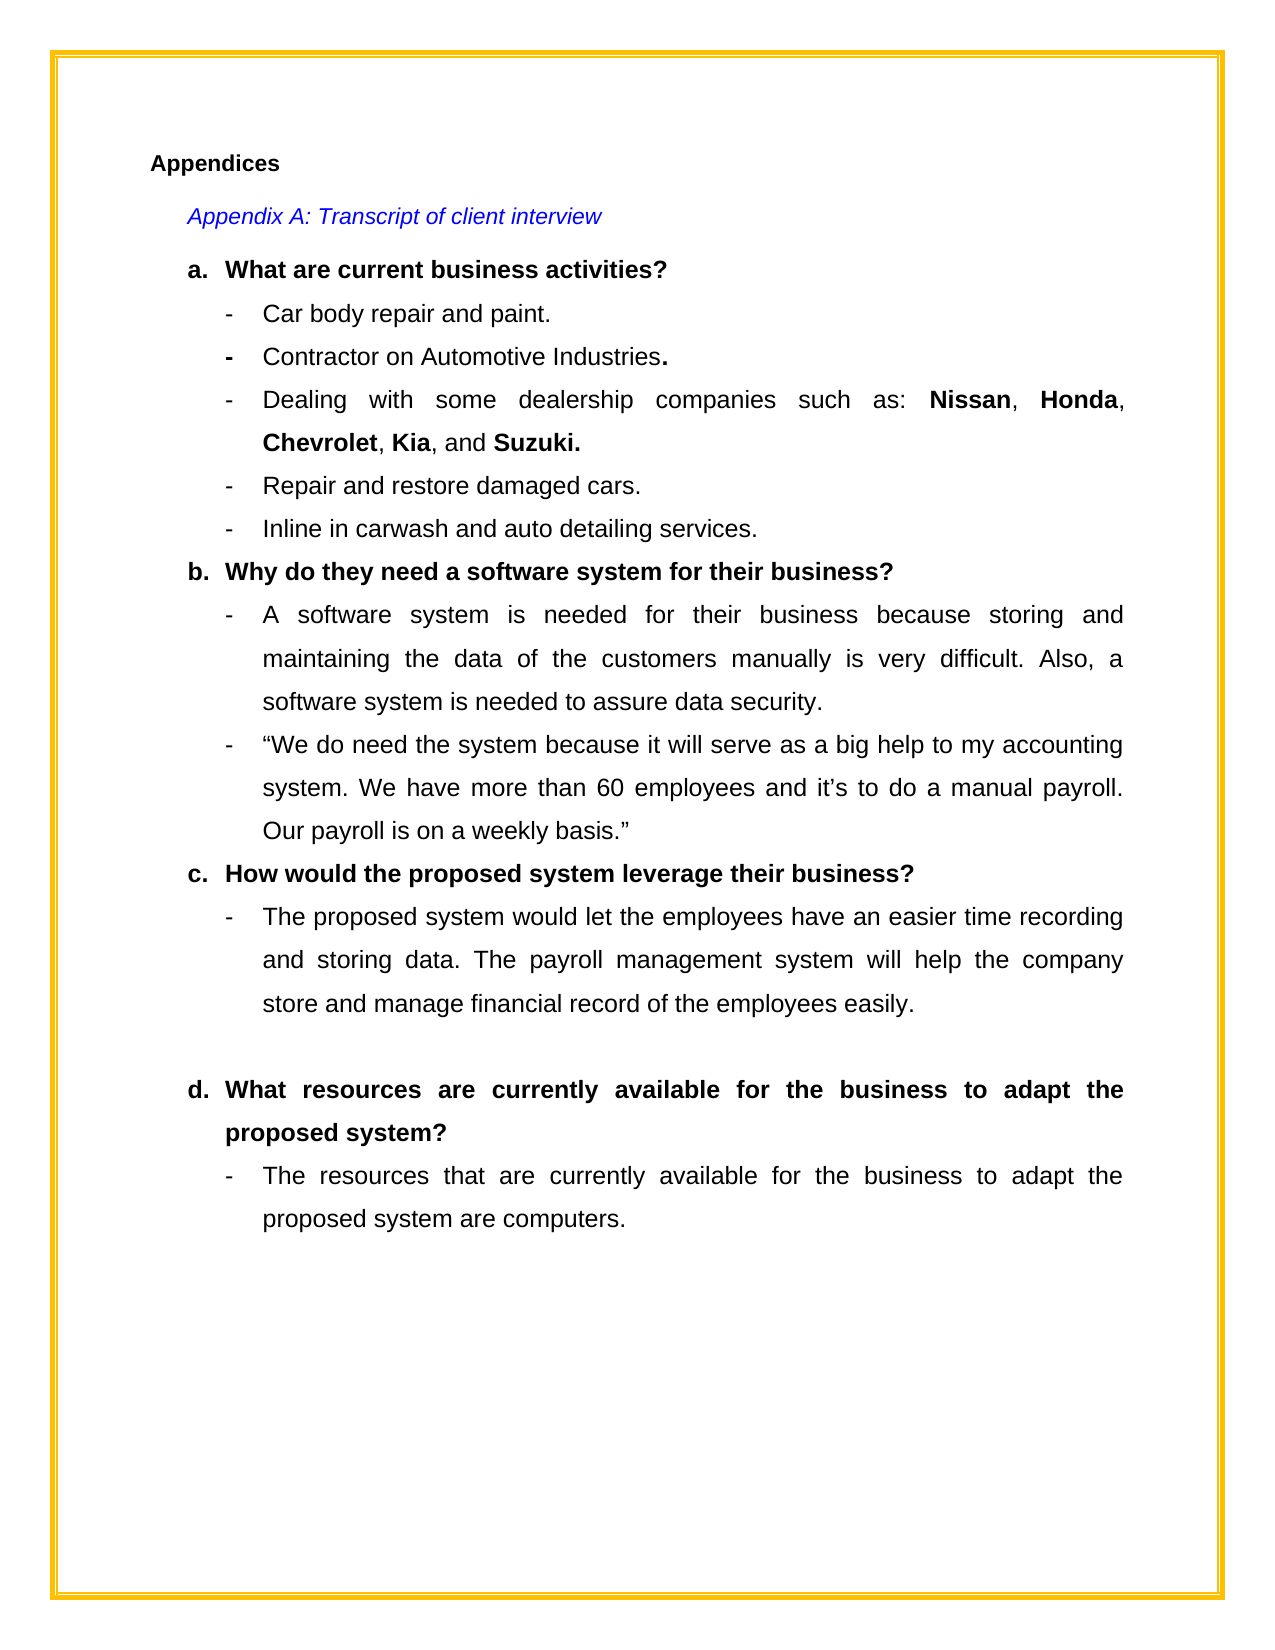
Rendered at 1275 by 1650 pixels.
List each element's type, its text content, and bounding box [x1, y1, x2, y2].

list What are current business activities? [187, 255, 1125, 284]
list The proposed system would let the employees have an easier time recording and storing data. The payroll management system will help the company store and manage financial record of the employees easily. [225, 902, 1125, 1017]
list Inline in carwash and auto detailing services. [225, 514, 1125, 543]
list How would the proposed system leverage their business? [187, 859, 1125, 888]
list Contractor on Automotive Industries. [225, 342, 1125, 370]
list A software system is needed for their business because storing and maintaining the data of the customers manually is very difficult. Also, a software system is needed to assure data security. [225, 600, 1125, 715]
list Repair and restore damaged cars. [225, 471, 1125, 500]
list The resources that are currently available for the business to adapt the proposed system are computers. [225, 1161, 1125, 1233]
subtitle Appendices [150, 150, 1125, 176]
list “We do need the system because it will serve as a big help to my accounting system. We have more than 60 employees and it’s to do a manual payroll. Our payroll is on a weekly basis.” [225, 730, 1125, 845]
list Car body repair and paint. [225, 298, 1125, 327]
list Dealing with some dealership companies such as: Nissan, Honda, Chevrolet, Kia, and Suzuki. [225, 385, 1125, 457]
text Appendix A: Transcript of client interview [187, 203, 1125, 229]
list What resources are currently available for the business to adapt the proposed system? [187, 1075, 1125, 1147]
list Why do they need a software system for their business? [187, 557, 1125, 586]
